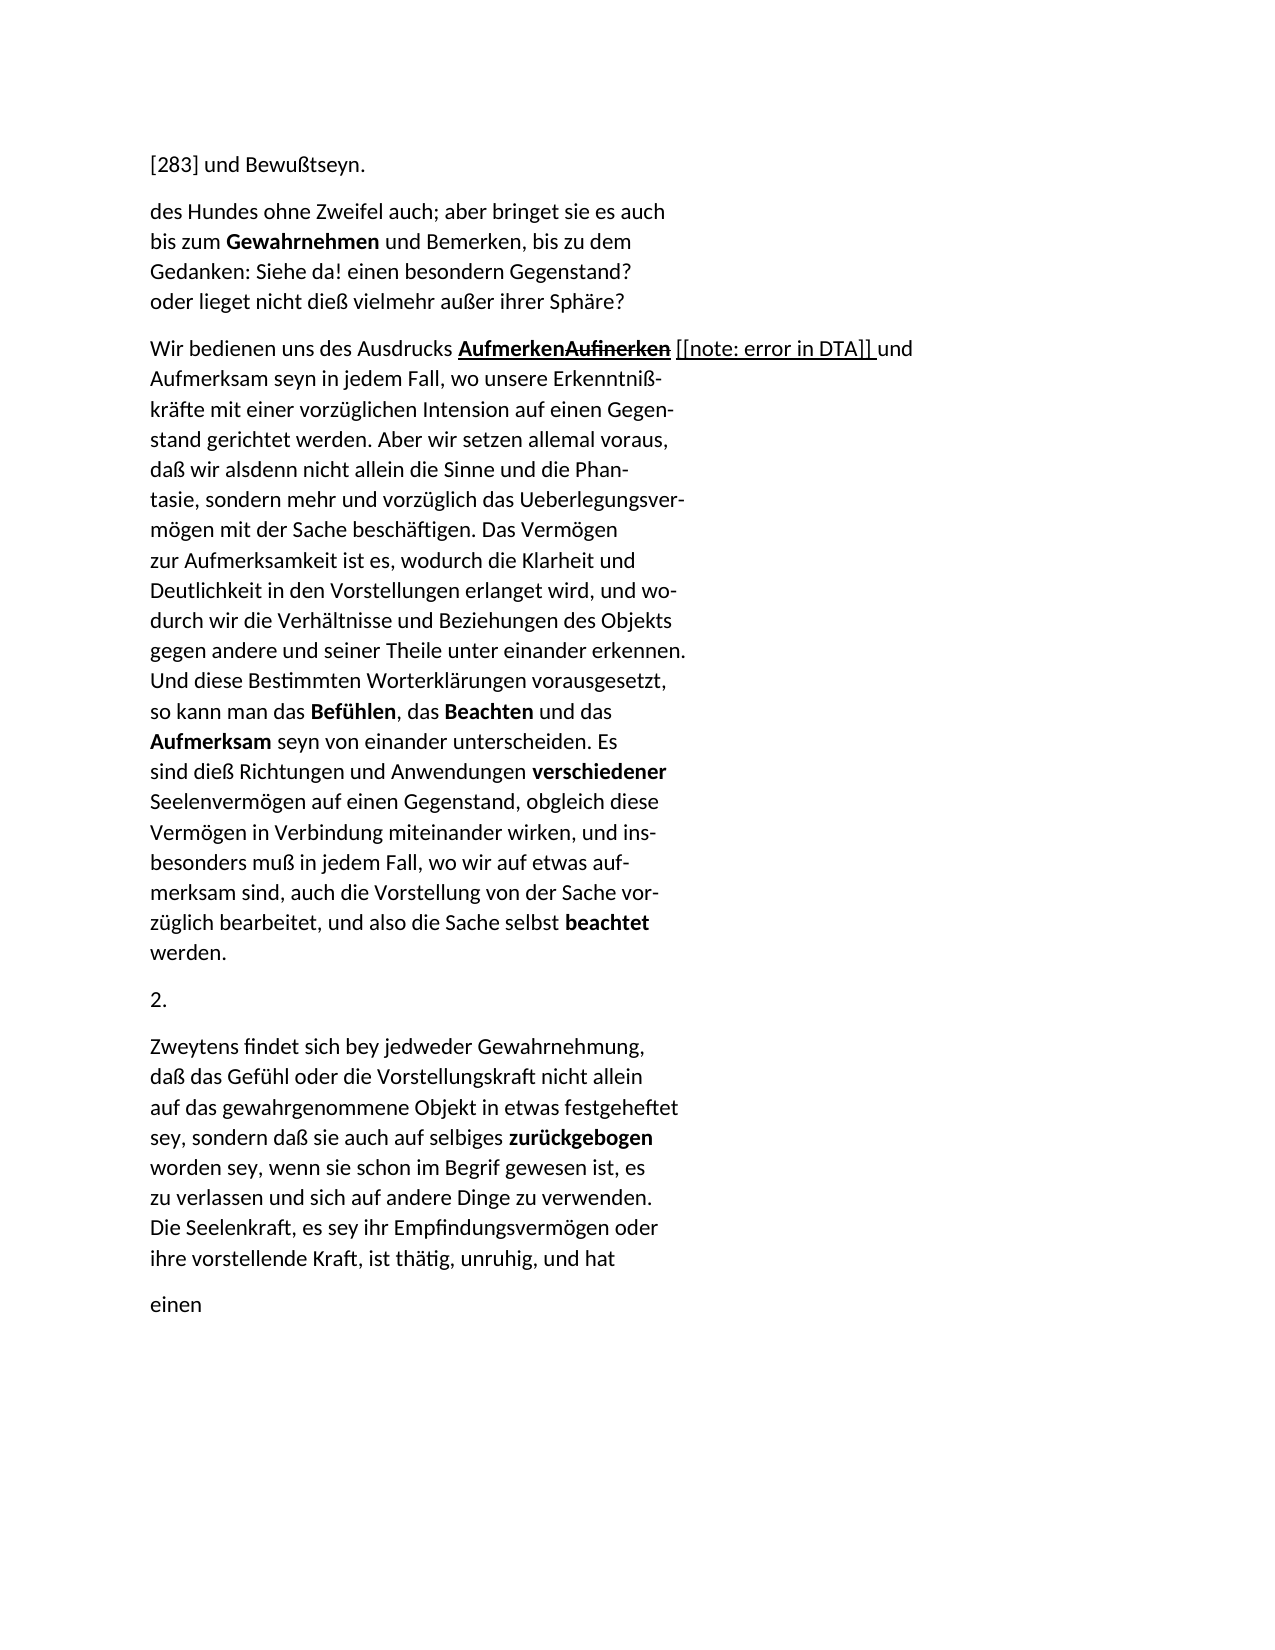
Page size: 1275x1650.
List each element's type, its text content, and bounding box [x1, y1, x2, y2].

text [283] und Bewußtseyn. [150, 150, 1125, 178]
text 2. [150, 985, 1125, 1013]
text einen [150, 1291, 1125, 1319]
text Zweytens findet sich bey jedweder Gewahrnehmung, daß das Gefühl oder die Vorstellungskraft nicht allein auf das gewahrgenommene Objekt in etwas festgeheftet sey, sondern daß sie auch auf selbiges zurückgebogen worden sey, wenn sie schon im Begrif gewesen ist, es zu verlassen und sich auf andere Dinge zu verwenden. Die Seelenkraft, es sey ihr Empfindungsvermögen oder ihre vorstellende Kraft, ist thätig, unruhig, und hat [150, 1032, 1125, 1272]
text Wir bedienen uns des Ausdrucks AufmerkenAufinerken [[note: error in DTA]] und Aufmerksam seyn in jedem Fall, wo unsere Erkenntniß- kräfte mit einer vorzüglichen Intension auf einen Gegen- stand gerichtet werden. Aber wir setzen allemal voraus, daß wir alsdenn nicht allein die Sinne und die Phan- tasie, sondern mehr und vorzüglich das Ueberlegungsver- mögen mit der Sache beschäftigen. Das Vermögen zur Aufmerksamkeit ist es, wodurch die Klarheit und Deutlichkeit in den Vorstellungen erlanget wird, und wo- durch wir die Verhältnisse und Beziehungen des Objekts gegen andere und seiner Theile unter einander erkennen. Und diese Bestimmten Worterklärungen vorausgesetzt, so kann man das Befühlen, das Beachten und das Aufmerksam seyn von einander unterscheiden. Es sind dieß Richtungen und Anwendungen verschiedener Seelenvermögen auf einen Gegenstand, obgleich diese Vermögen in Verbindung miteinander wirken, und ins- besonders muß in jedem Fall, wo wir auf etwas auf- merksam sind, auch die Vorstellung von der Sache vor- züglich bearbeitet, und also die Sache selbst beachtet werden. [150, 334, 1125, 967]
text des Hundes ohne Zweifel auch; aber bringet sie es auch bis zum Gewahrnehmen und Bemerken, bis zu dem Gedanken: Siehe da! einen besondern Gegenstand? oder lieget nicht dieß vielmehr außer ihrer Sphäre? [150, 197, 1125, 316]
